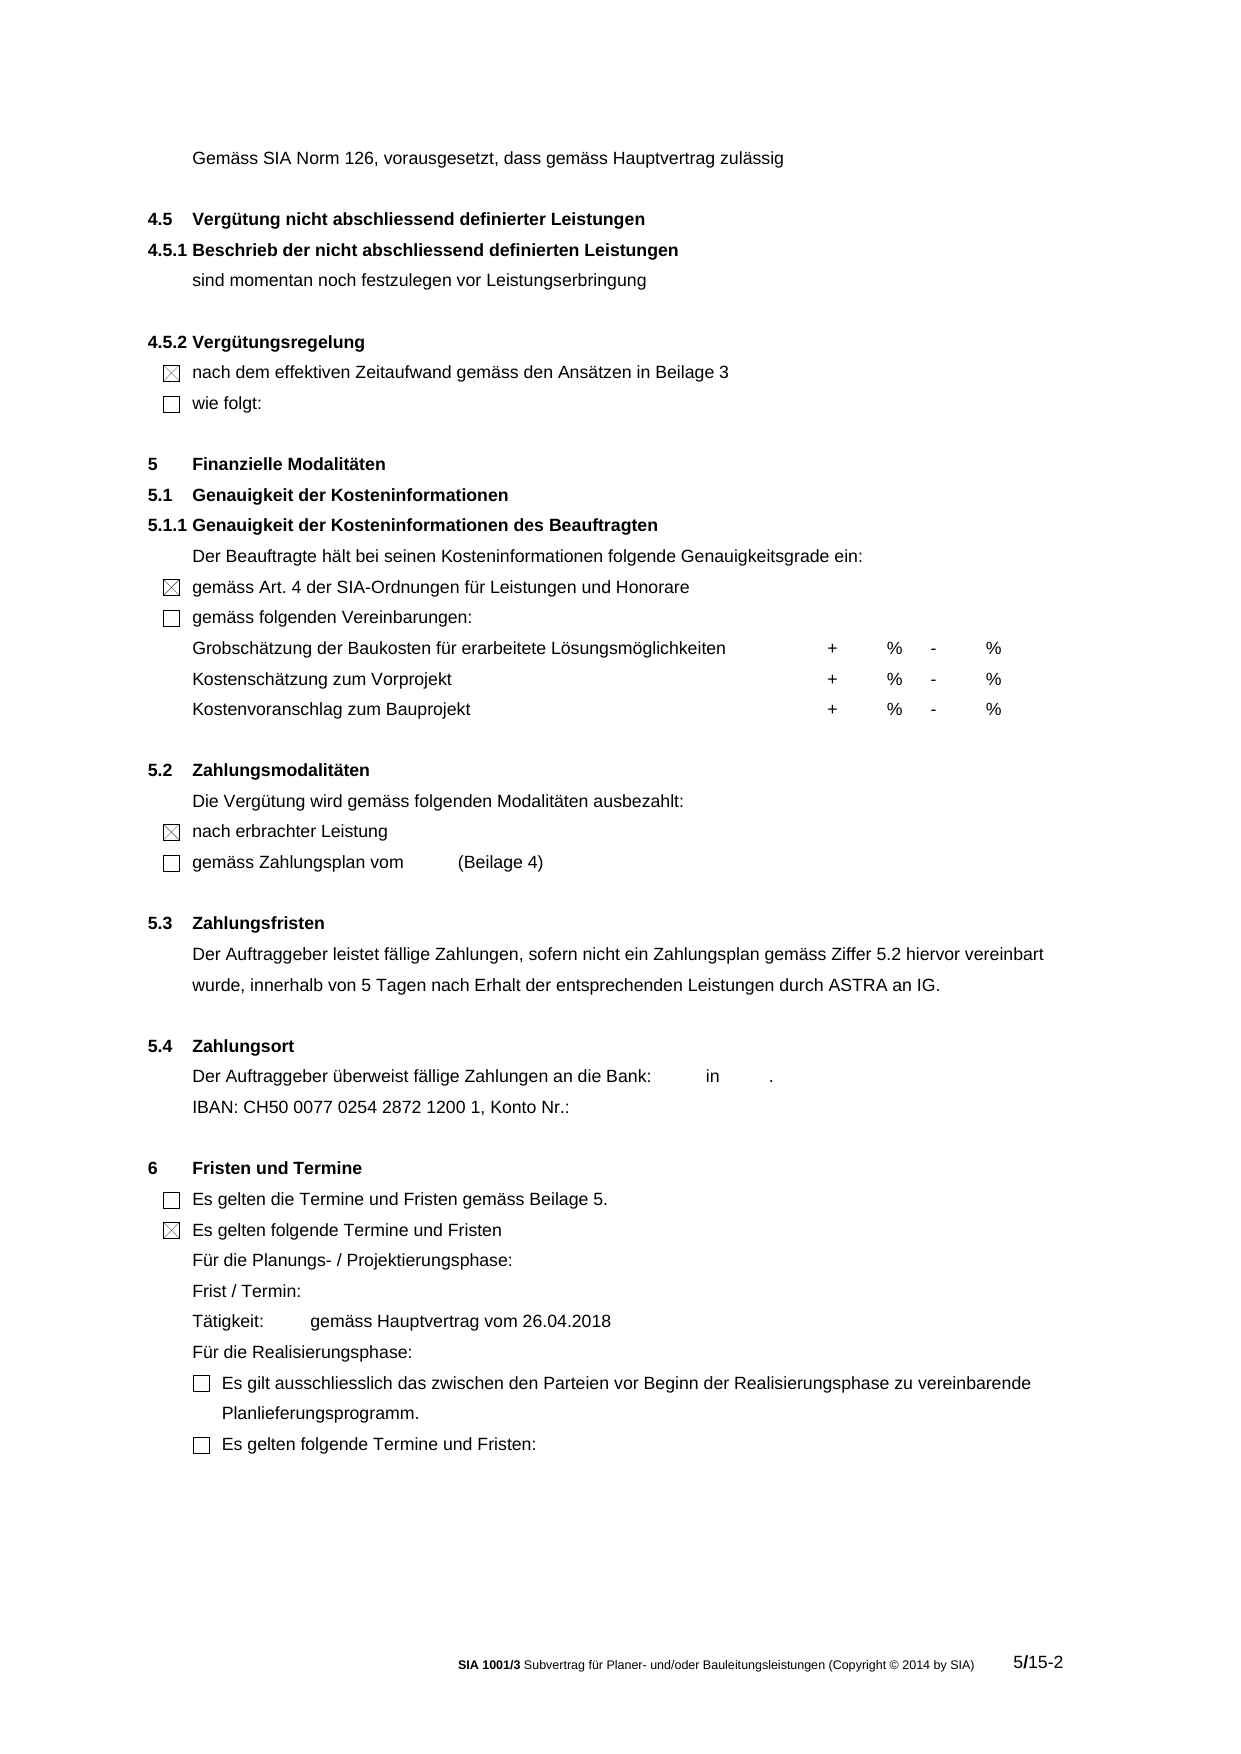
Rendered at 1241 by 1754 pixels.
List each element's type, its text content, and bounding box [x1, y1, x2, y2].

text Der Auftraggeber überweist fällige Zahlungen an die Bank: in . [192, 1066, 1092, 1087]
text 5.4 Zahlungsort [148, 1036, 1092, 1056]
text Für die Planungs- / Projektierungsphase: [192, 1250, 1092, 1270]
table_cell Kostenvoranschlag zum Bauprojekt [192, 699, 827, 729]
text 5 Finanzielle Modalitäten [148, 454, 1092, 474]
text gemäss folgenden Vereinbarungen: [162, 607, 1092, 627]
table_header Grobschätzung der Baukosten für erarbeitete Lösungsmöglichkeiten [192, 638, 827, 668]
text 6 Fristen und Termine [148, 1158, 1092, 1178]
text 4.5.1 Beschrieb der nicht abschliessend definierten Leistungen [148, 239, 1092, 260]
text Es gilt ausschliesslich das zwischen den Parteien vor Beginn der Realisierungsphase zu vereinbarende Planlieferungsprogramm. [192, 1372, 1092, 1423]
text Es gelten folgende Termine und Fristen: [192, 1434, 1092, 1454]
text Frist / Termin: [192, 1281, 1092, 1301]
text gemäss Zahlungsplan vom (Beilage 4) [162, 852, 1092, 872]
text sind momentan noch festzulegen vor Leistungserbringung [192, 270, 1092, 291]
table_header + % [827, 638, 930, 668]
table_cell + % [827, 699, 930, 729]
text nach erbrachter Leistung [162, 821, 1092, 842]
table_cell - % [930, 699, 1093, 729]
text Der Auftraggeber leistet fällige Zahlungen, sofern nicht ein Zahlungsplan gemäss Ziffer 5.2 hiervor vereinbart wurde, innerhalb von 5 Tagen nach Erhalt der entsprechenden Leistungen durch ASTRA an IG. [192, 944, 1092, 995]
text Tätigkeit: gemäss Hauptvertrag vom 26.04.2018 [192, 1311, 1092, 1332]
text wie folgt: [162, 393, 1092, 413]
text Die Vergütung wird gemäss folgenden Modalitäten ausbezahlt: [192, 791, 1092, 811]
text Es gelten folgende Termine und Fristen [162, 1219, 1092, 1240]
text 5.3 Zahlungsfristen [148, 913, 1092, 933]
text 4.5.2 Vergütungsregelung [148, 331, 1092, 352]
text 5.1.1 Genauigkeit der Kosteninformationen des Beauftragten [148, 515, 1092, 536]
text nach dem effektiven Zeitaufwand gemäss den Ansätzen in Beilage 3 [162, 362, 1092, 382]
table_cell Kostenschätzung zum Vorprojekt [192, 668, 827, 699]
text 4.5 Vergütung nicht abschliessend definierter Leistungen [148, 209, 1092, 229]
text 5.2 Zahlungsmodalitäten [148, 760, 1092, 780]
text IBAN: CH50 0077 0254 2872 1200 1, Konto Nr.: [192, 1097, 1092, 1117]
text Für die Realisierungsphase: [192, 1342, 1092, 1362]
table_header - % [930, 638, 1093, 668]
text Es gelten die Termine und Fristen gemäss Beilage 5. [162, 1189, 1092, 1209]
text Der Beauftragte hält bei seinen Kosteninformationen folgende Genauigkeitsgrade ein: [192, 546, 1092, 566]
text 5.1 Genauigkeit der Kosteninformationen [148, 484, 1092, 505]
table_cell + % [827, 668, 930, 699]
text Gemäss SIA Norm 126, vorausgesetzt, dass gemäss Hauptvertrag zulässig [192, 148, 1092, 168]
table_cell - % [930, 668, 1093, 699]
text gemäss Art. 4 der SIA-Ordnungen für Leistungen und Honorare [162, 576, 1092, 597]
